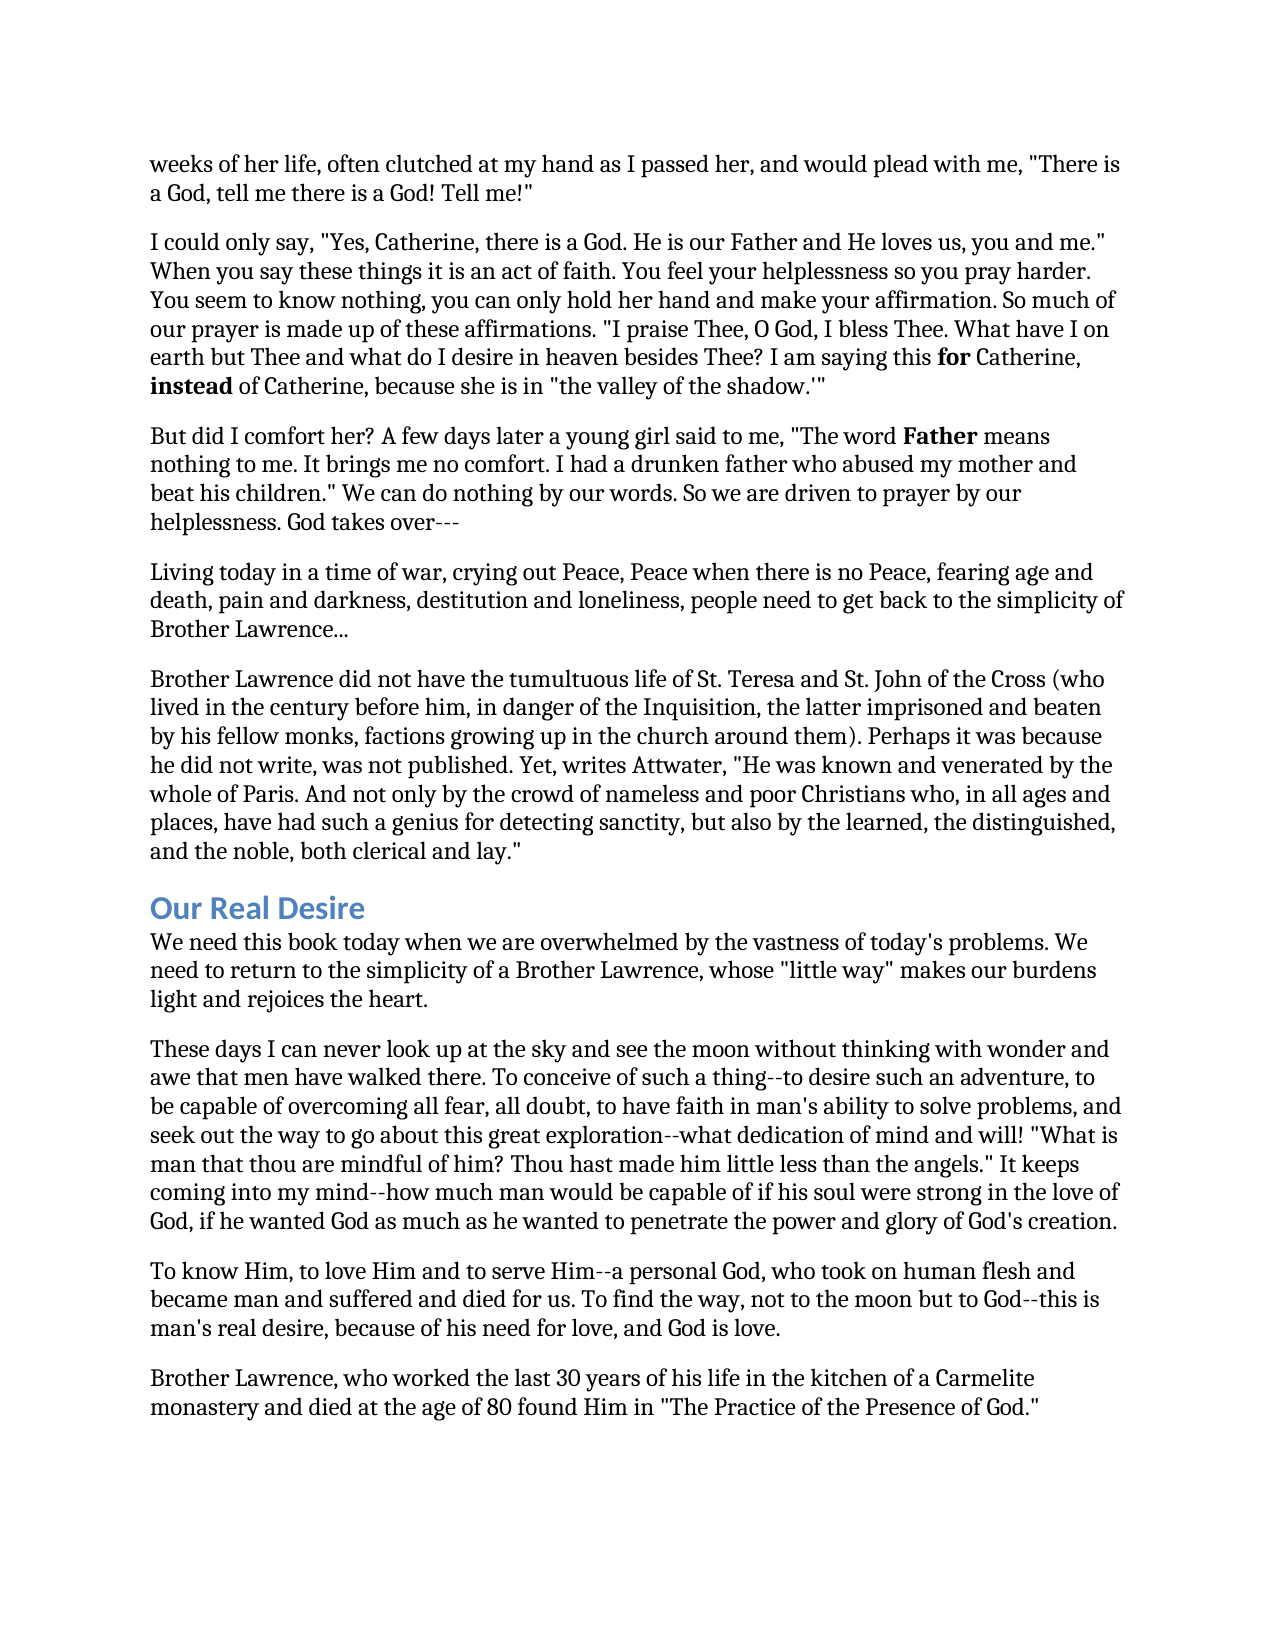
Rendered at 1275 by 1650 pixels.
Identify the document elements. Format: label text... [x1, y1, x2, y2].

text Living today in a time of war, crying out Peace, Peace when there is no Peace, fearing age and death, pain and darkness, destitution and loneliness, people need to get back to the simplicity of Brother Lawrence... [150, 557, 1125, 644]
text I could only say, "Yes, Catherine, there is a God. He is our Father and He loves us, you and me." When you say these things it is an act of faith. You feel your helplessness so you pray harder. You seem to know nothing, you can only hold her hand and make your affirmation. So much of our prayer is made up of these affirmations. "I praise Thee, O God, I bless Thee. What have I on earth but Thee and what do I desire in heaven besides Thee? I am saying this for Catherine, instead of Catherine, because she is in "the valley of the shadow.'" [150, 228, 1125, 401]
text We need this book today when we are overwhelmed by the vastness of today's problems. We need to return to the simplicity of a Brother Lawrence, whose "little way" makes our burdens light and rejoices the heart. [150, 927, 1125, 1014]
text To know Him, to love Him and to serve Him--a personal God, who took on human flesh and became man and suffered and died for us. To find the way, not to the moon but to God--this is man's real desire, because of his need for love, and God is love. [150, 1257, 1125, 1343]
text But did I comfort her? A few days later a young girl said to me, "The word Father means nothing to me. It brings me no comfort. I had a drunken father who abused my mother and beat his children." We can do nothing by our words. So we are driven to prayer by our helplessness. God takes over--- [150, 422, 1125, 537]
text Brother Lawrence did not have the tumultuous life of St. Teresa and St. John of the Cross (who lived in the century before him, in danger of the Inquisition, the latter imprisoned and beaten by his fellow monks, factions growing up in the church around them). Perhaps it was because he did not write, was not published. Yet, writes Attwater, "He was known and venerated by the whole of Paris. And not only by the crowd of nameless and poor Christians who, in all ages and places, have had such a genius for detecting sanctity, but also by the learned, the distinguished, and the noble, both clerical and lay." [150, 664, 1125, 866]
text These days I can never look up at the sky and see the moon without thinking with wonder and awe that men have walked there. To conceive of such a thing--to desire such an adventure, to be capable of overcoming all fear, all doubt, to have faith in man's ability to solve problems, and seek out the way to go about this great exploration--what dedication of mind and will! "What is man that thou are mindful of him? Thou hast made him little less than the angels." It keeps coming into my mind--how much man would be capable of if his soul were strong in the love of God, if he wanted God as much as he wanted to penetrate the power and glory of God's creation. [150, 1034, 1125, 1236]
subtitle Our Real Desire [150, 887, 1125, 927]
text Brother Lawrence, who worked the last 30 years of his life in the kitchen of a Carmelite monastery and died at the age of 80 found Him in "The Practice of the Presence of God." [150, 1364, 1125, 1421]
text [150, 150, 1125, 207]
